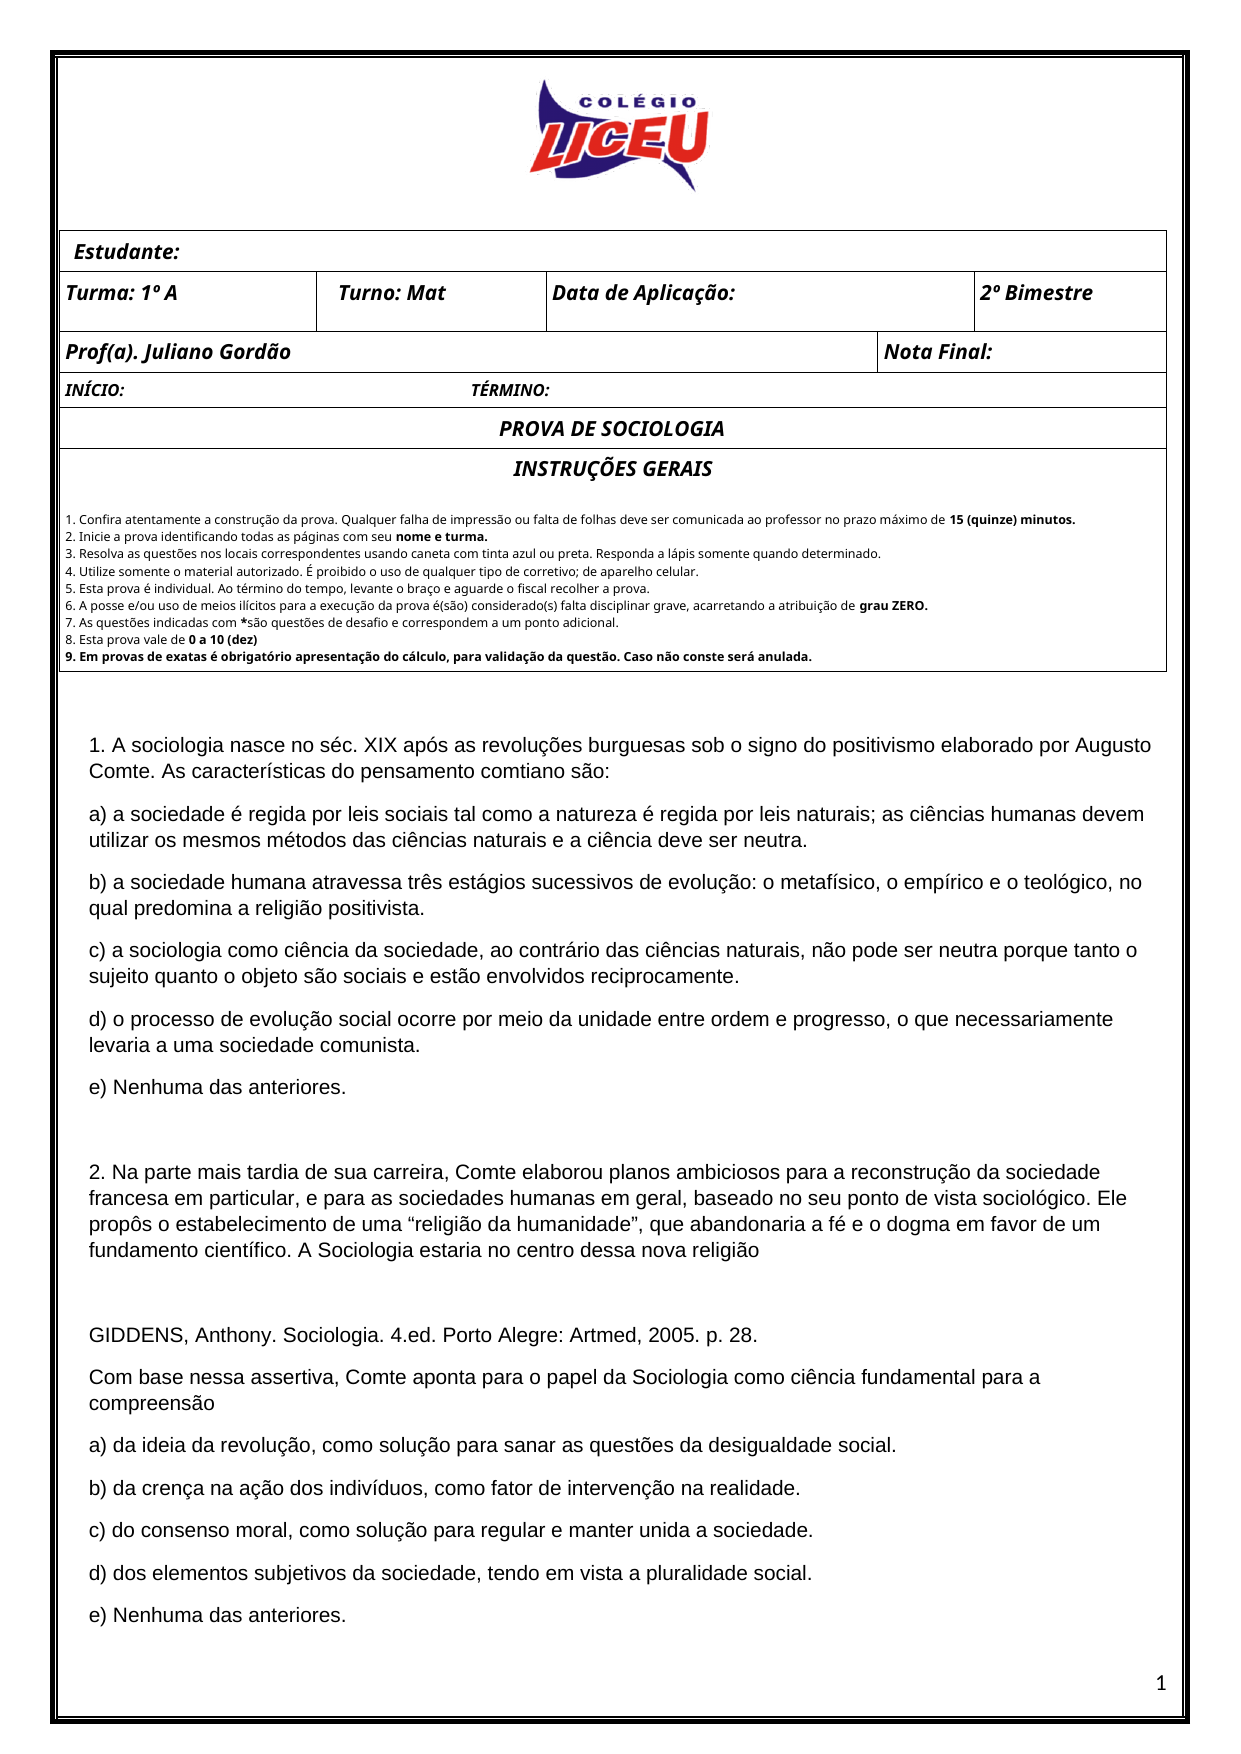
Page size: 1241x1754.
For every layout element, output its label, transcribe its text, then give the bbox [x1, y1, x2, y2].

text d) dos elementos subjetivos da sociedade, tendo em vista a pluralidade social. [88, 1561, 1167, 1585]
text b) da crença na ação dos indivíduos, como fator de intervenção na realidade. [88, 1476, 1167, 1500]
table_cell Turno: Mat [317, 272, 546, 331]
text a) a sociedade é regida por leis sociais tal como a natureza é regida por leis naturais; as ciências humanas devem utilizar os mesmos métodos das ciências naturais e a ciência deve ser neutra. [88, 802, 1167, 851]
text GIDDENS, Anthony. Sociologia. 4.ed. Porto Alegre: Artmed, 2005. p. 28. [88, 1322, 1167, 1346]
table_cell PROVA DE SOCIOLOGIA [60, 408, 1166, 448]
text Com base nessa assertiva, Comte aponta para o papel da Sociologia como ciência fundamental para a compreensão [88, 1365, 1167, 1415]
table_cell 2º Bimestre [975, 272, 1166, 331]
text e) Nenhuma das anteriores. [88, 1603, 1167, 1627]
table_cell Nota Final: [878, 332, 1166, 372]
table_header Estudante: [60, 231, 1166, 271]
text c) a sociologia como ciência da sociedade, ao contrário das ciências naturais, não pode ser neutra porque tanto o sujeito quanto o objeto são sociais e estão envolvidos reciprocamente. [88, 938, 1167, 988]
text e) Nenhuma das anteriores. [88, 1075, 1167, 1099]
text b) a sociedade humana atravessa três estágios sucessivos de evolução: o metafísico, o empírico e o teológico, no qual predomina a religião positivista. [88, 870, 1167, 920]
text 1. A sociologia nasce no séc. XIX após as revoluções burguesas sob o signo do positivismo elaborado por Augusto Comte. As características do pensamento comtiano são: [88, 733, 1167, 783]
table_cell Turma: 1º A [60, 272, 316, 331]
table_cell INSTRUÇÕES GERAIS 1. Confira atentamente a construção da prova. Qualquer falha de impressão ou falta de folhas deve ser comunicada ao professor no prazo máximo de 15 (quinze) minutos. 2. Inicie a prova identificando todas as páginas com seu nome e turma. 3. Resolva as questões nos locais correspondentes usando caneta com tinta azul ou preta. Responda a lápis somente quando determinado. 4. Utilize somente o material autorizado. É proibido o uso de qualquer tipo de corretivo; de aparelho celular. 5. Esta prova é individual. Ao término do tempo, levante o braço e aguarde o fiscal recolher a prova. 6. A posse e/ou uso de meios ilícitos para a execução da prova é(são) considerado(s) falta disciplinar grave, acarretando a atribuição de grau ZERO. 7. As questões indicadas com *são questões de desafio e correspondem a um ponto adicional. 8. Esta prova vale de 0 a 10 (dez) 9. Em provas de exatas é obrigatório apresentação do cálculo, para validação da questão. Caso não conste será anulada. [60, 449, 1166, 671]
text 2. Na parte mais tardia de sua carreira, Comte elaborou planos ambiciosos para a reconstrução da sociedade francesa em particular, e para as sociedades humanas em geral, baseado no seu ponto de vista sociológico. Ele propôs o estabelecimento de uma “religião da humanidade”, que abandonaria a fé e o dogma em favor de um fundamento científico. A Sociologia estaria no centro dessa nova religião [88, 1160, 1167, 1261]
table_cell Prof(a). Juliano Gordão [60, 332, 877, 372]
table_cell Data de Aplicação: [547, 272, 974, 331]
text c) do consenso moral, como solução para regular e manter unida a sociedade. [88, 1518, 1167, 1542]
picture [519, 70, 719, 196]
text a) da ideia da revolução, como solução para sanar as questões da desigualdade social. [88, 1433, 1167, 1457]
table_cell INÍCIO: TÉRMINO: [60, 373, 1166, 407]
text d) o processo de evolução social ocorre por meio da unidade entre ordem e progresso, o que necessariamente levaria a uma sociedade comunista. [88, 1007, 1167, 1056]
